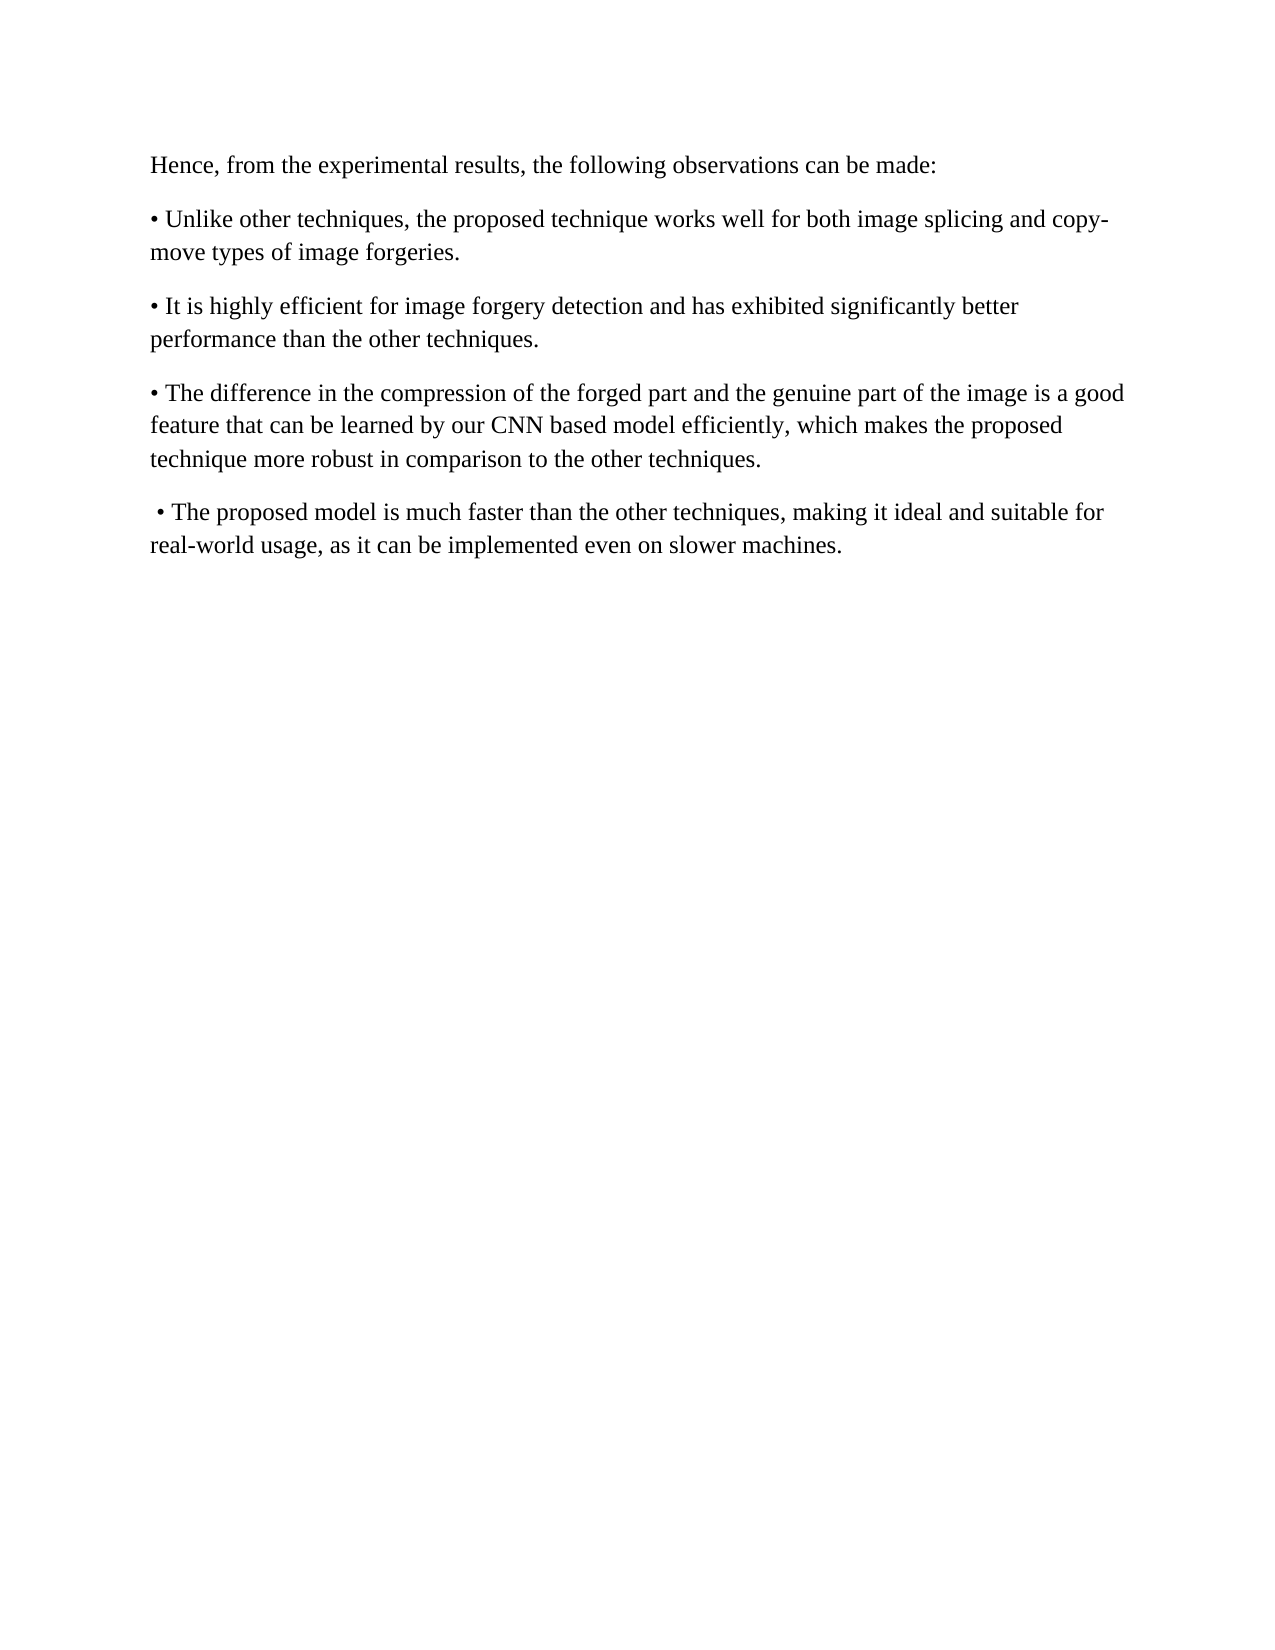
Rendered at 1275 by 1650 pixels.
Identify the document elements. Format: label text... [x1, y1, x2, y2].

text • The proposed model is much faster than the other techniques, making it ideal and suitable for real-world usage, as it can be implemented even on slower machines. [150, 497, 1125, 559]
text • Unlike other techniques, the proposed technique works well for both image splicing and copy-move types of image forgeries. [150, 204, 1125, 266]
text • The difference in the compression of the forged part and the genuine part of the image is a good feature that can be learned by our CNN based model efficiently, which makes the proposed technique more robust in comparison to the other techniques. [150, 378, 1125, 472]
text Hence, from the experimental results, the following observations can be made: [150, 150, 1125, 179]
text • It is highly efficient for image forgery detection and has exhibited significantly better performance than the other techniques. [150, 291, 1125, 352]
